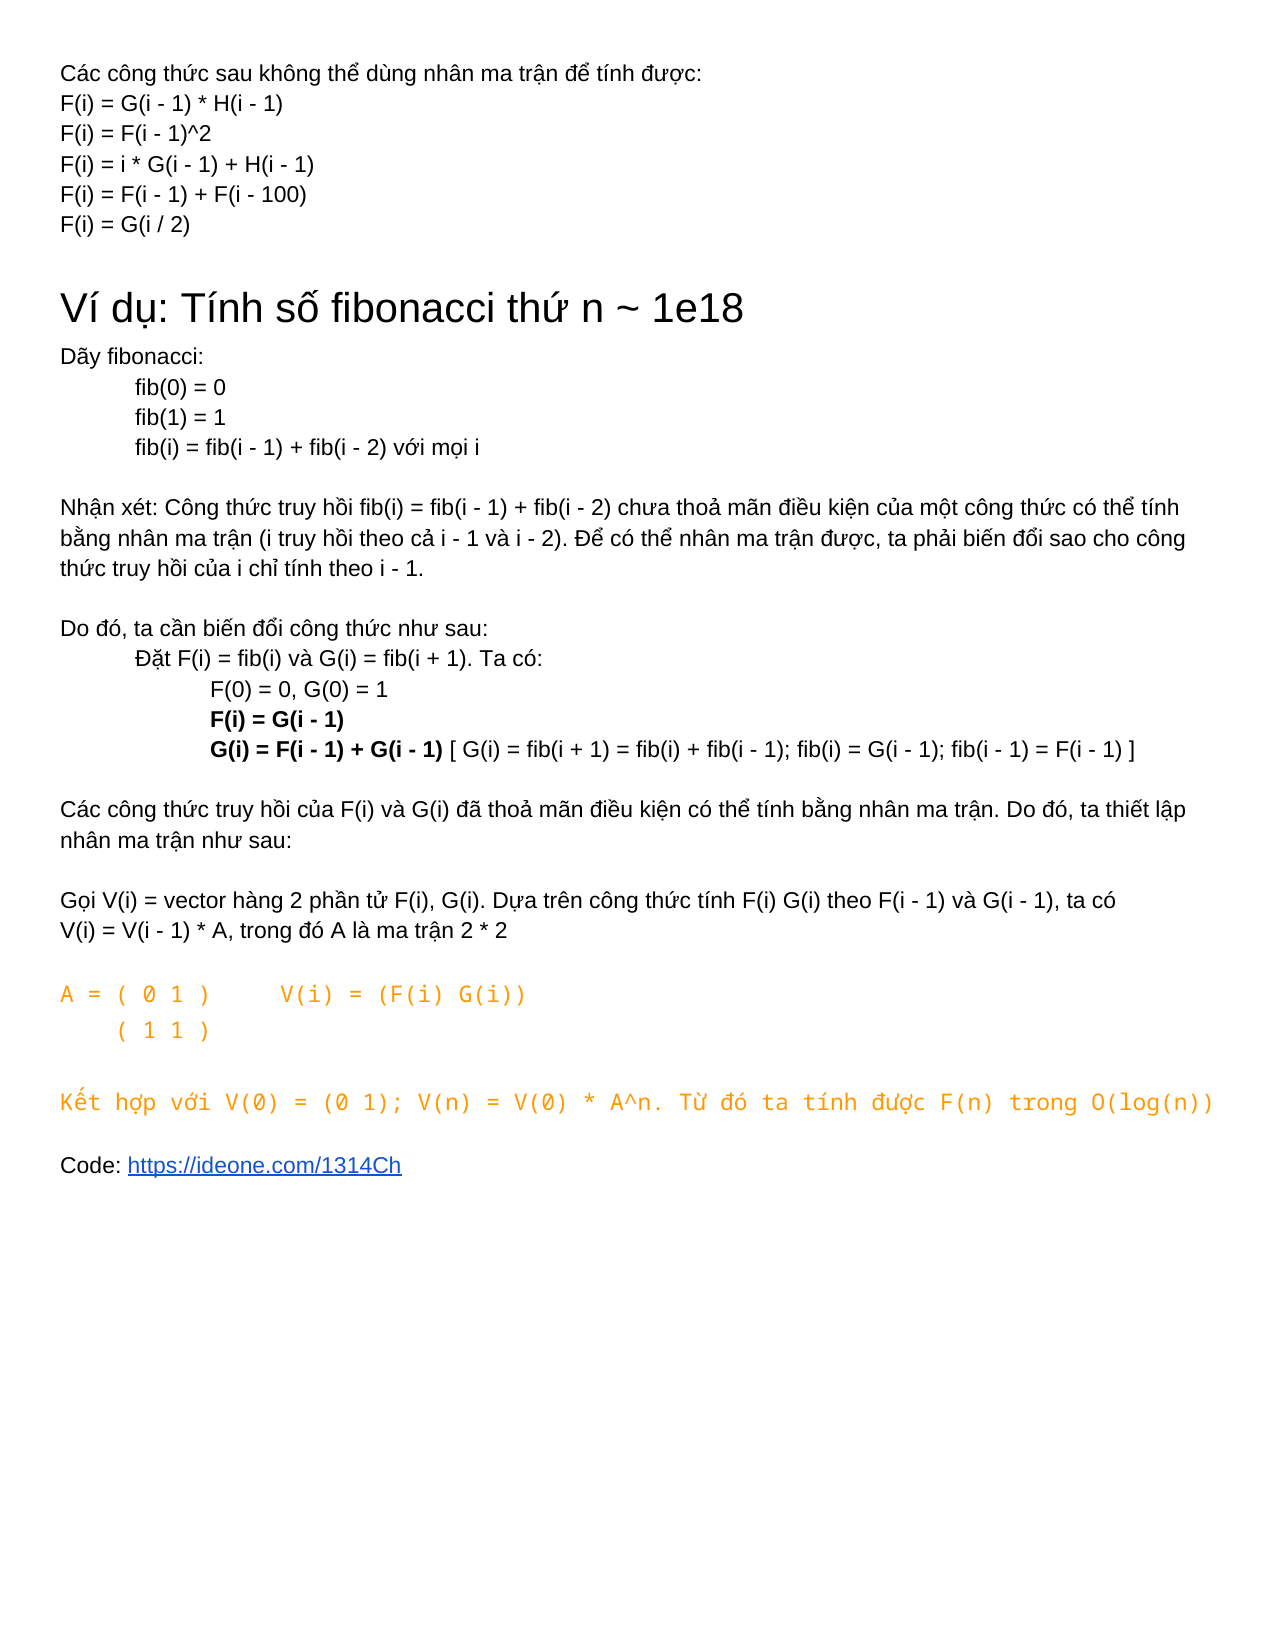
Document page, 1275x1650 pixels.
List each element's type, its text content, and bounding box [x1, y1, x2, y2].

text F(i) = i * G(i - 1) + H(i - 1) [60, 151, 1215, 177]
text F(i) = G(i - 1) G(i) = F(i - 1) + G(i - 1) [ G(i) = fib(i + 1) = fib(i) + fib(i - 1); fib(i) = G(i - 1); fib(i - 1) = F(i - 1) ] [60, 706, 1215, 762]
text fib(1) = 1 [60, 404, 1215, 430]
text Gọi V(i) = vector hàng 2 phần tử F(i), G(i). Dựa trên công thức tính F(i) G(i) theo F(i - 1) và G(i - 1), ta có [60, 887, 1215, 913]
subtitle Ví dụ: Tính số fibonacci thứ n ~ 1e18 [60, 283, 1215, 331]
text Code: https://ideone.com/1314Ch [60, 1152, 1215, 1178]
text F(i) = F(i - 1) + F(i - 100) [60, 181, 1215, 207]
text Kết hợp với V(0) = (0 1); V(n) = V(0) * A^n. Từ đó ta tính được F(n) trong O(log(n)) [60, 1086, 1215, 1117]
text Các công thức sau không thể dùng nhân ma trận để tính được: F(i) = G(i - 1) * H(i - 1) [60, 60, 1215, 117]
text F(i) = G(i / 2) [60, 211, 1215, 237]
text Nhận xét: Công thức truy hồi fib(i) = fib(i - 1) + fib(i - 2) chưa thoả mãn điều kiện của một công thức có thể tính bằng nhân ma trận (i truy hồi theo cả i - 1 và i - 2). Để có thể nhân ma trận được, ta phải biến đổi sao cho công thức truy hồi của i chỉ tính theo i - 1. [60, 494, 1215, 581]
text ( 1 1 ) [60, 1014, 1215, 1045]
text F(i) = F(i - 1)^2 [60, 120, 1215, 147]
text Dãy fibonacci: [60, 343, 1215, 370]
text V(i) = V(i - 1) * A, trong đó A là ma trận 2 * 2 [60, 917, 1215, 944]
text fib(i) = fib(i - 1) + fib(i - 2) với mọi i [60, 434, 1215, 460]
text Do đó, ta cần biến đổi công thức như sau: [60, 615, 1215, 642]
text fib(0) = 0 [60, 373, 1215, 400]
text Các công thức truy hồi của F(i) và G(i) đã thoả mãn điều kiện có thể tính bằng nhân ma trận. Do đó, ta thiết lập nhân ma trận như sau: [60, 796, 1215, 853]
text Đặt F(i) = fib(i) và G(i) = fib(i + 1). Ta có: F(0) = 0, G(0) = 1 [60, 645, 1215, 702]
text A = ( 0 1 ) V(i) = (F(i) G(i)) [60, 978, 1215, 1009]
